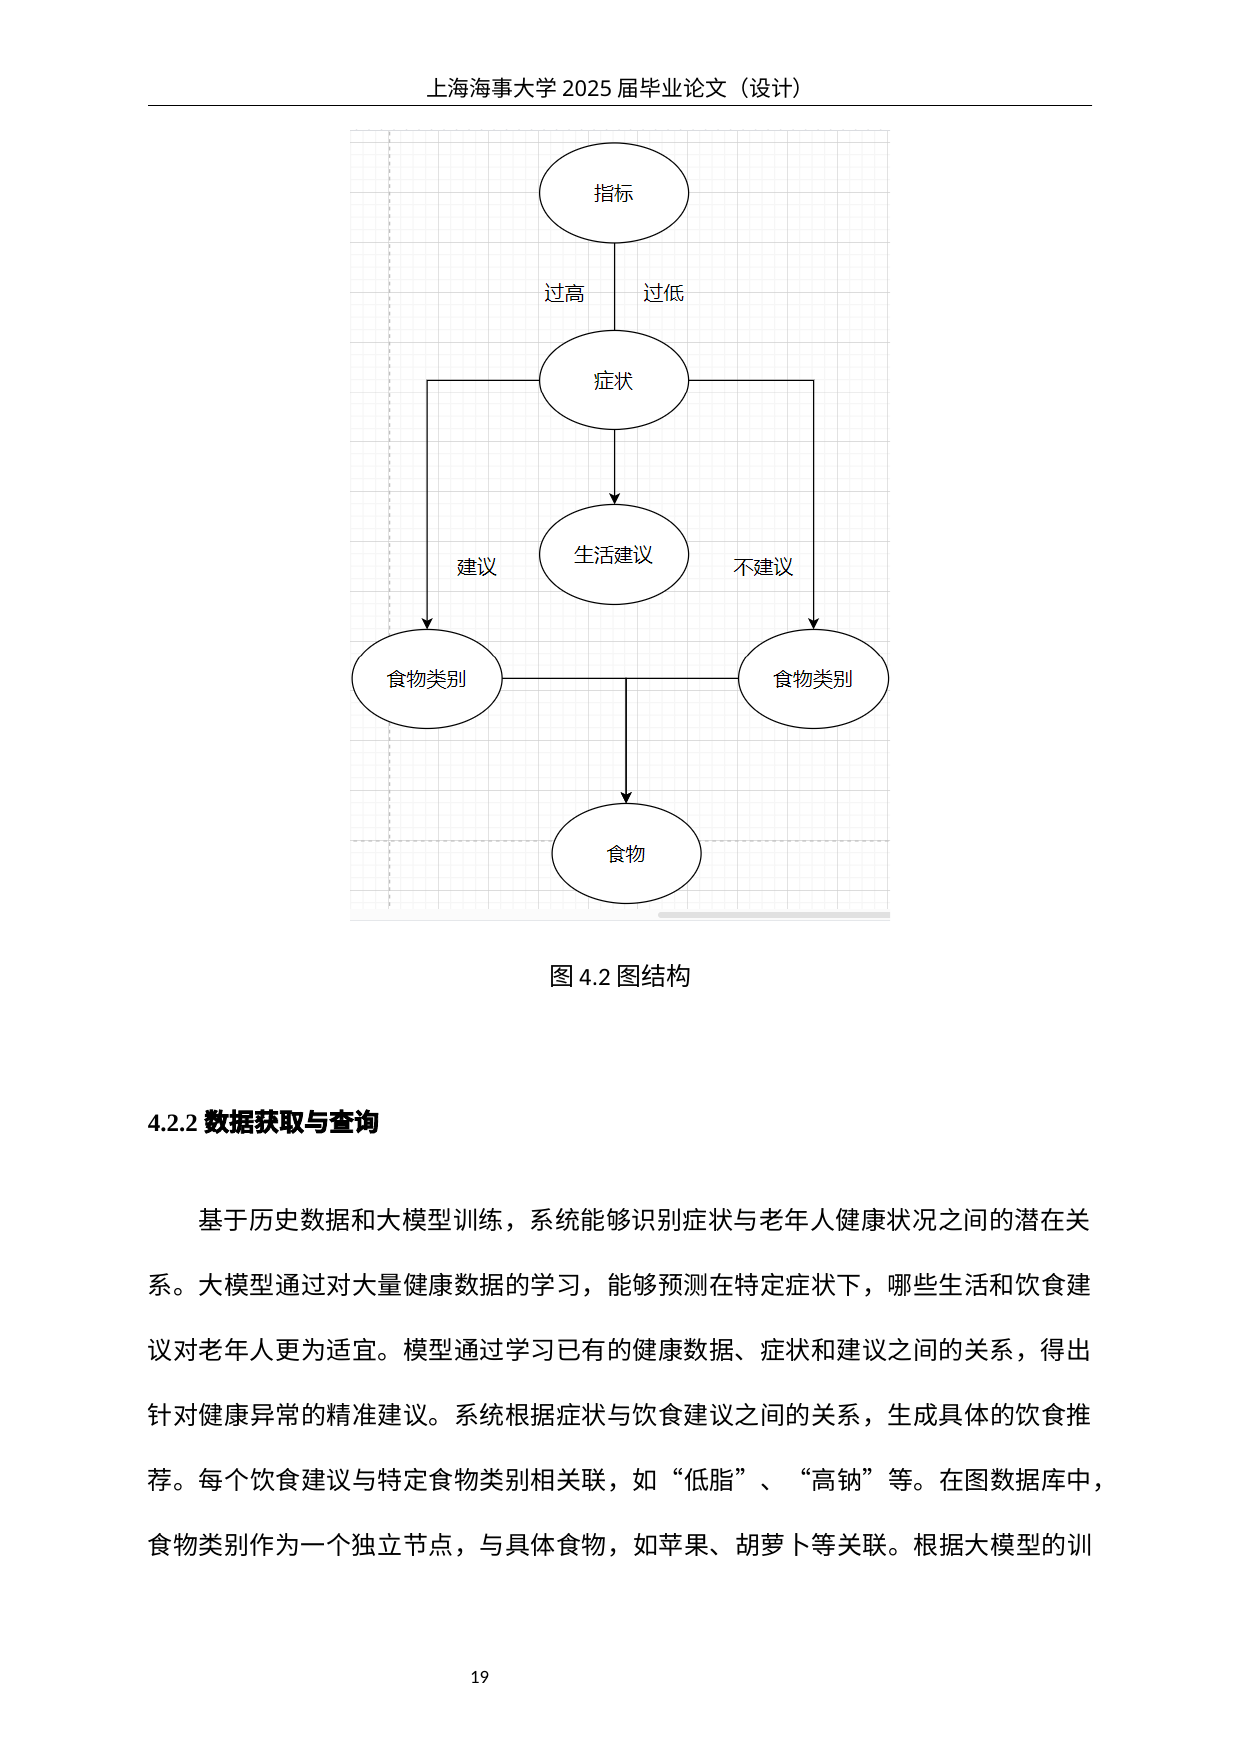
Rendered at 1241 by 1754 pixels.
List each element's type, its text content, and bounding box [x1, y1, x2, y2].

subtitle 4.2.2 数据获取与查询 [148, 1105, 1092, 1137]
text 图4.2 图结构 [148, 942, 1092, 1007]
picture [350, 129, 891, 921]
